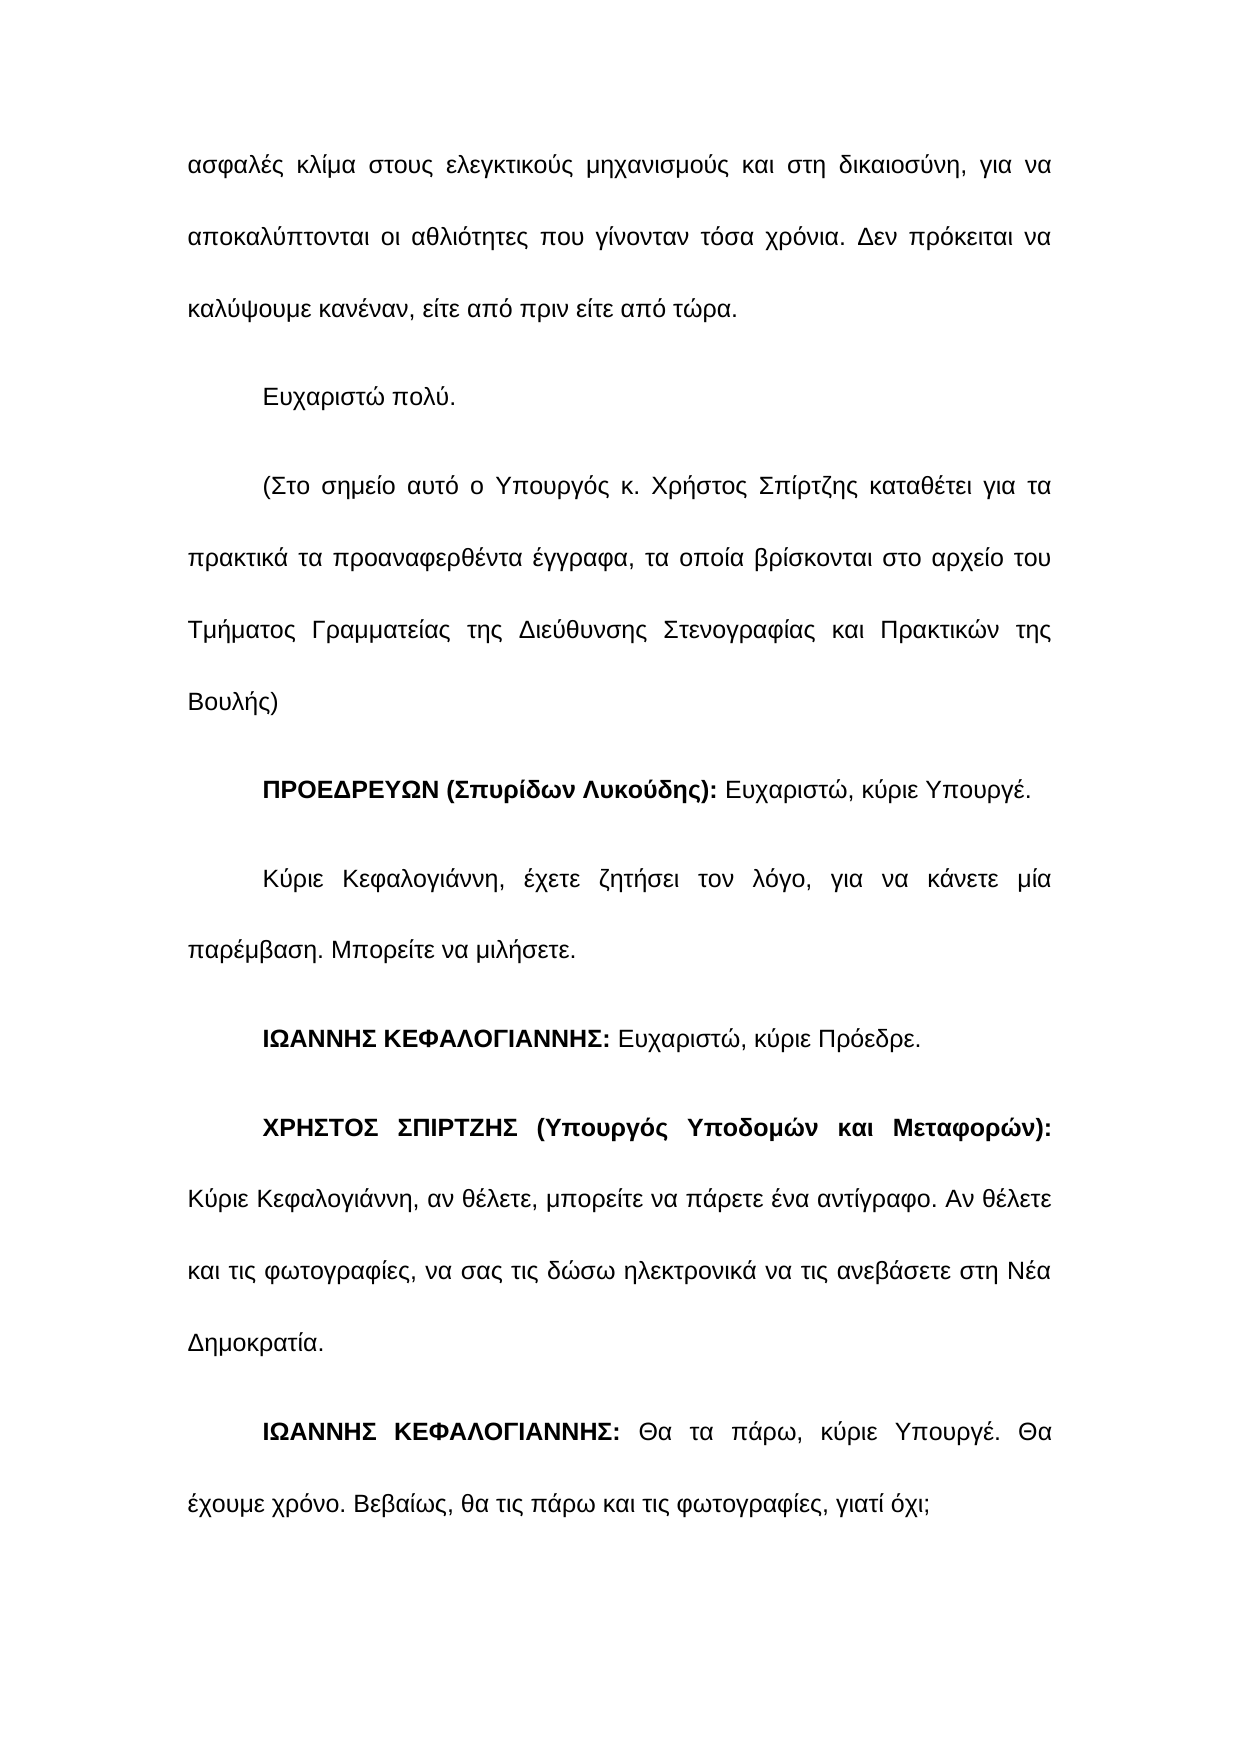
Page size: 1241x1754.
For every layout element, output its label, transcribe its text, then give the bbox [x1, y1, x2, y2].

text ΠΡΟΕΔΡΕΥΩΝ (Σπυρίδων Λυκούδης): Ευχαριστώ, κύριε Υπουργέ. [187, 775, 1053, 804]
text ΧΡΗΣΤΟΣ ΣΠΙΡΤΖΗΣ (Υπουργός Υποδομών και Μεταφορών): Κύριε Κεφαλογιάννη, αν θέλετε, μπορείτε να πάρετε ένα αντίγραφο. Αν θέλετε και τις φωτογραφίες, να σας τις δώσω ηλεκτρονικά να τις ανεβάσετε στη Νέα Δημοκρατία. [187, 1112, 1053, 1357]
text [187, 150, 1053, 322]
text Κύριε Κεφαλογιάννη, έχετε ζητήσει τον λόγο, για να κάνετε μία παρέμβαση. Μπορείτε να μιλήσετε. [187, 863, 1053, 964]
text ΙΩΑΝΝΗΣ ΚΕΦΑΛΟΓΙΑΝΝΗΣ: Ευχαριστώ, κύριε Πρόεδρε. [187, 1024, 1053, 1053]
text (Στο σημείο αυτό ο Υπουργός κ. Χρήστος Σπίρτζης καταθέτει για τα πρακτικά τα προαναφερθέντα έγγραφα, τα οποία βρίσκονται στο αρχείο του Τμήματος Γραμματείας της Διεύθυνσης Στενογραφίας και Πρακτικών της Βουλής) [187, 471, 1053, 715]
text ΙΩΑΝΝΗΣ ΚΕΦΑΛΟΓΙΑΝΝΗΣ: Θα τα πάρω, κύριε Υπουργέ. Θα έχουμε χρόνο. Βεβαίως, θα τις πάρω και τις φωτογραφίες, γιατί όχι; [187, 1417, 1053, 1517]
text Ευχαριστώ πολύ. [187, 382, 1053, 411]
